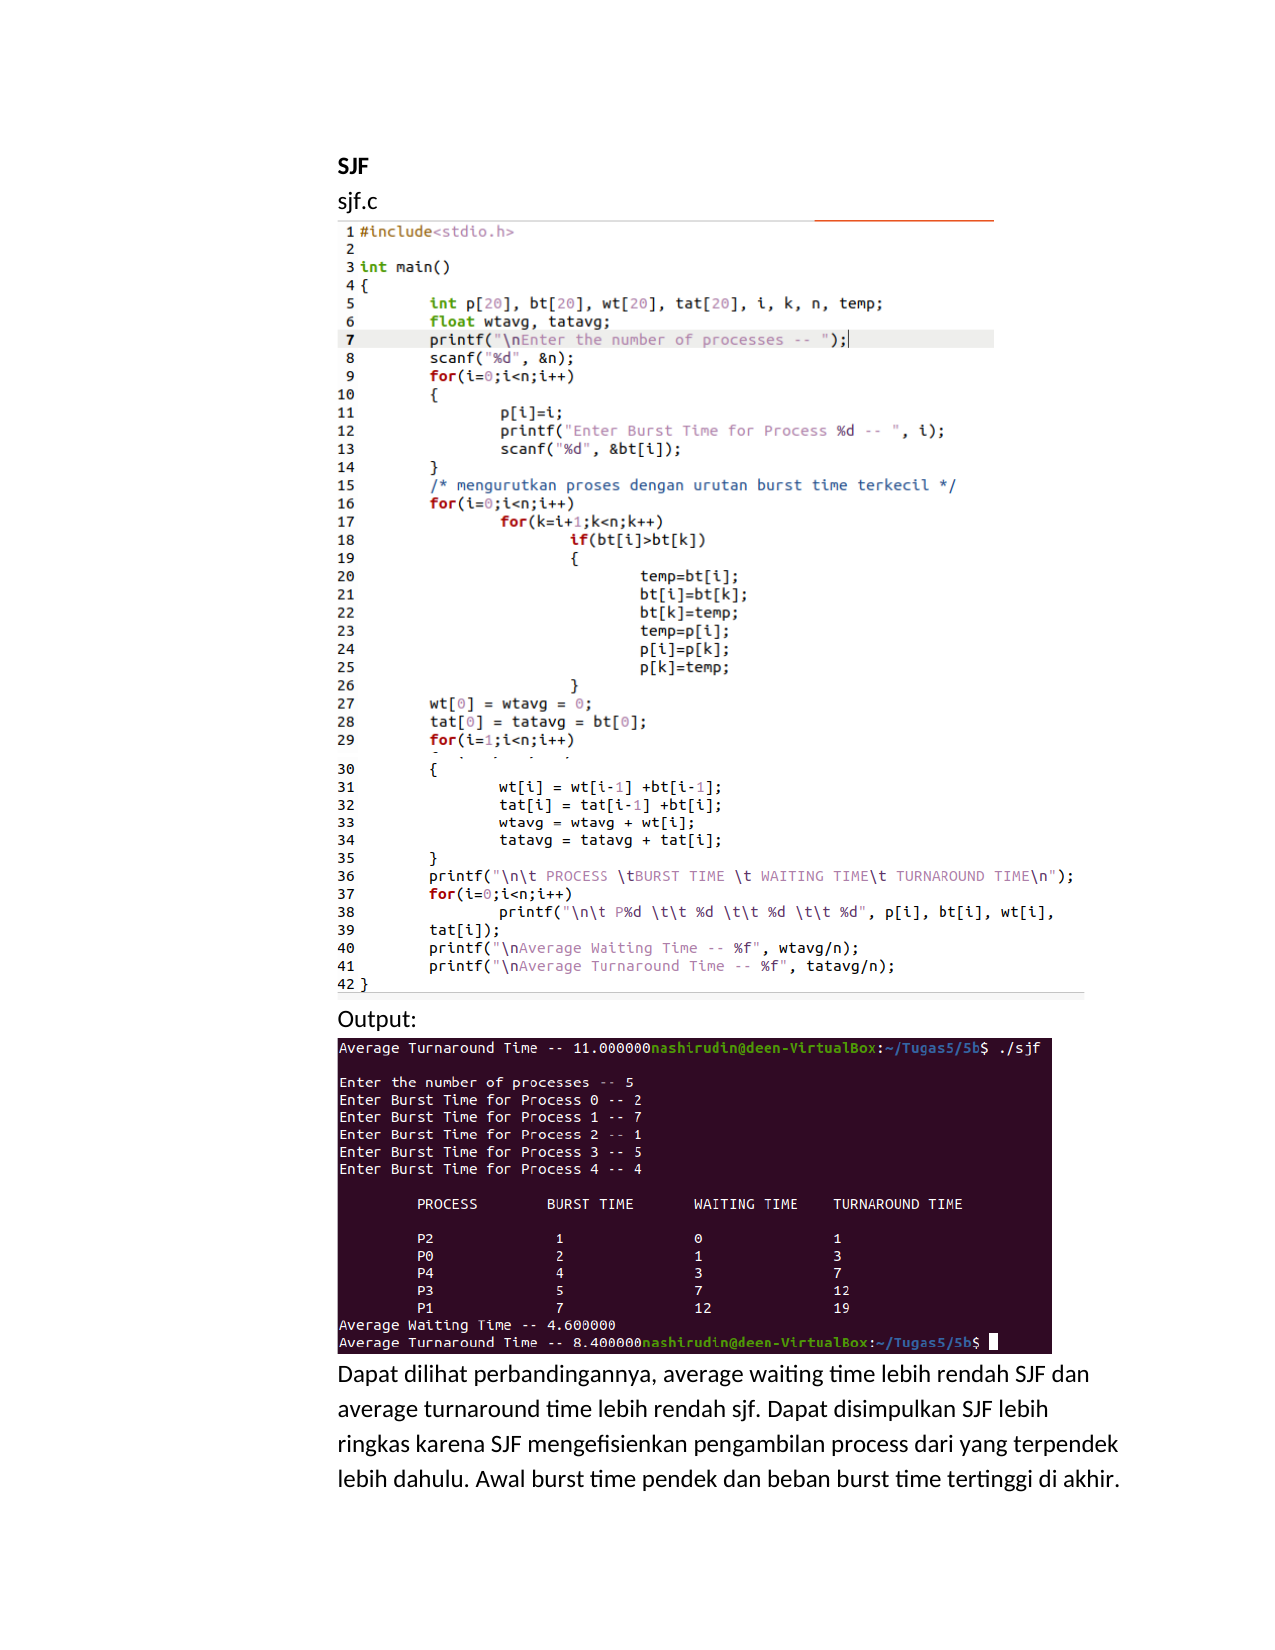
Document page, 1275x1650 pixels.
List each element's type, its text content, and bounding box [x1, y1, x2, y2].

list Dapat dilihat perbandingannya, average waiting time lebih rendah SJF dan average turnaround time lebih rendah sjf. Dapat disimpulkan SJF lebih ringkas karena SJF mengefisienkan pengambilan process dari yang terpendek lebih dahulu. Awal burst time pendek dan beban burst time tertinggi di akhir. [337, 1358, 1125, 1494]
list sjf.c [337, 185, 1125, 216]
picture [337, 1038, 1052, 1354]
picture [337, 220, 994, 753]
list SJF [337, 150, 1125, 181]
list Output: [337, 1003, 1125, 1034]
picture [337, 757, 1085, 1000]
